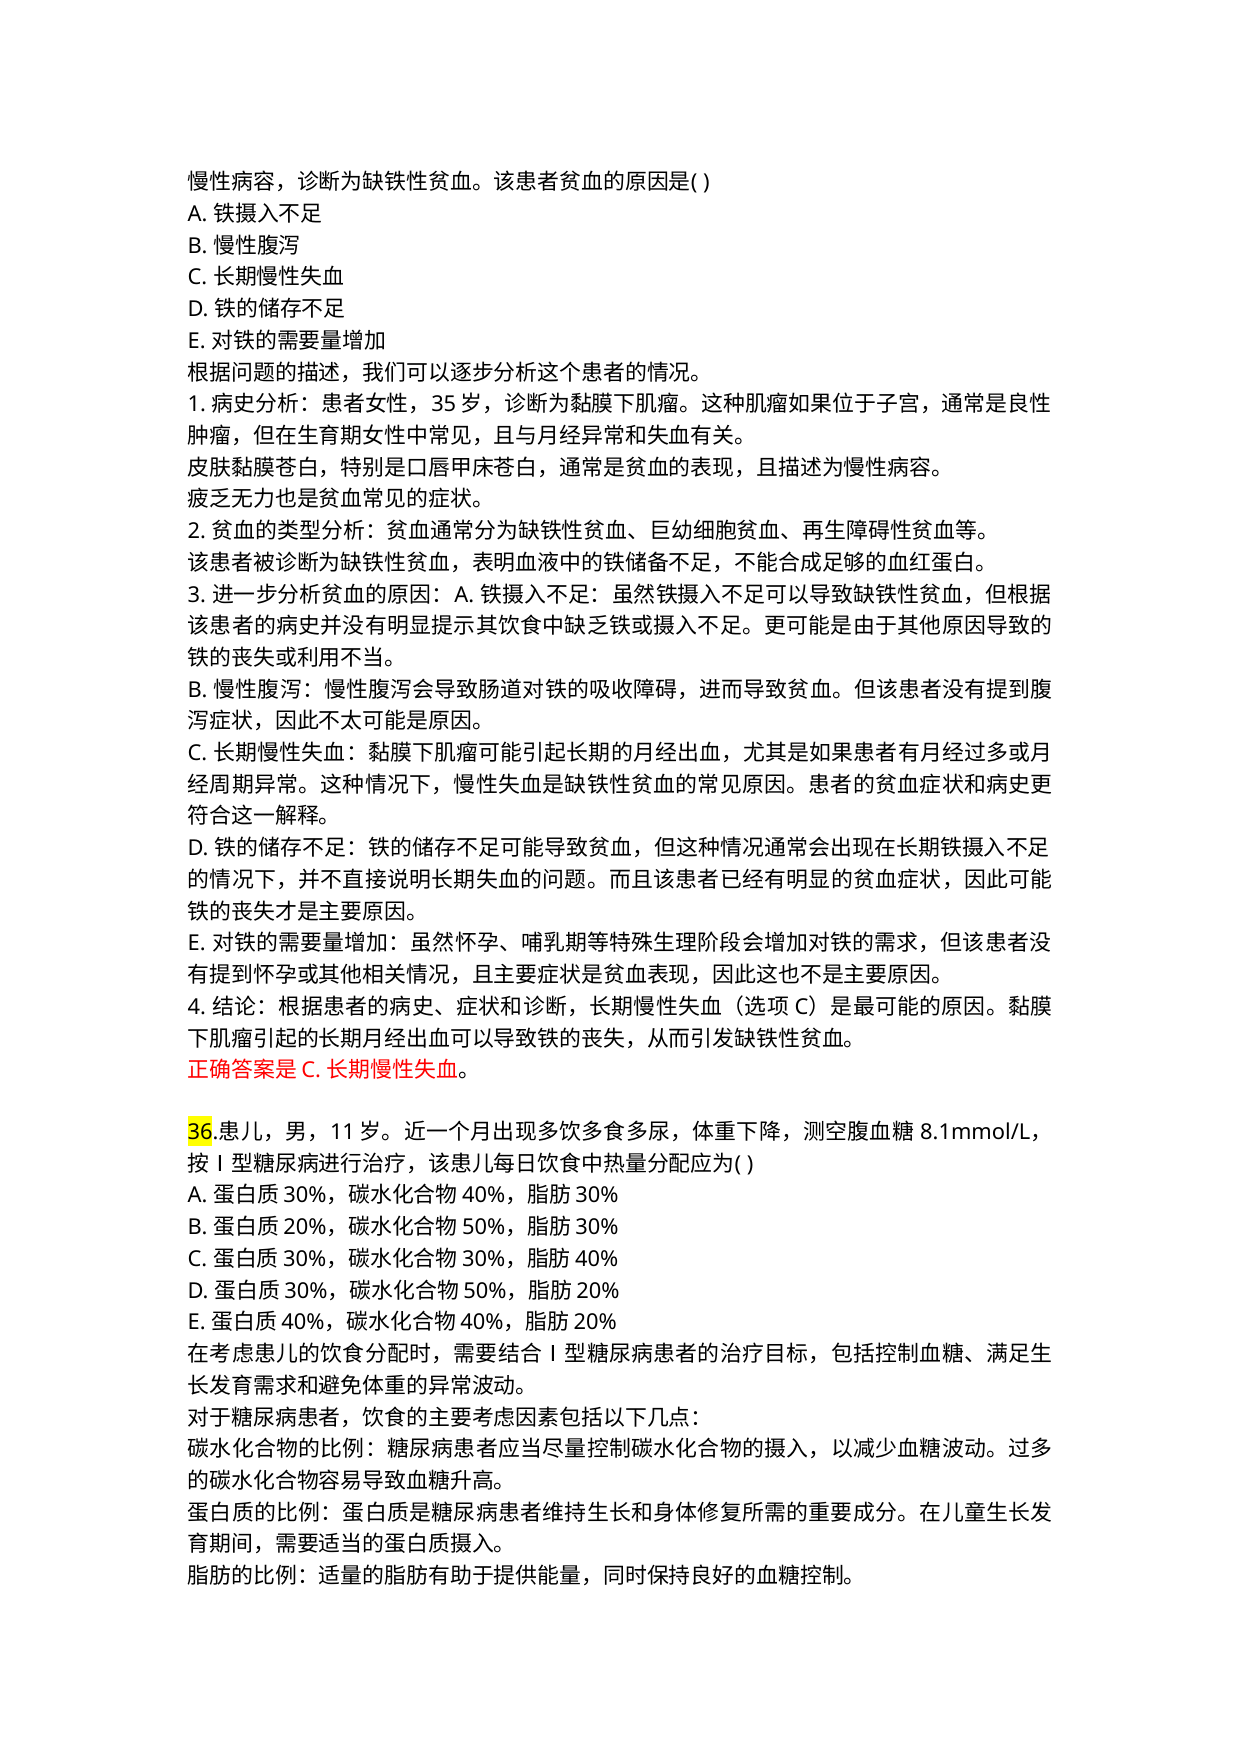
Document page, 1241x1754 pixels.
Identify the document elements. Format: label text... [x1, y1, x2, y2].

text 根据问题的描述，我们可以逐步分析这个患者的情况。 [187, 355, 1053, 386]
text 36.患儿，男，11岁。近一个月出现多饮多食多尿，体重下降，测空腹血糖8.1mmol/L，按Ⅰ型糖尿病进行治疗，该患儿每日饮食中热量分配应为( ) [187, 1114, 1053, 1177]
text 1. 病史分析：患者女性，35岁，诊断为黏膜下肌瘤。这种肌瘤如果位于子宫，通常是良性肿瘤，但在生育期女性中常见，且与月经异常和失血有关。 [187, 386, 1053, 450]
text 正确答案是C. 长期慢性失血。 [187, 1052, 1053, 1084]
text C. 蛋白质30%，碳水化合物30%，脂肪40% [187, 1241, 1053, 1273]
text 4. 结论：根据患者的病史、症状和诊断，长期慢性失血（选项C）是最可能的原因。黏膜下肌瘤引起的长期月经出血可以导致铁的丧失，从而引发缺铁性贫血。 [187, 989, 1053, 1052]
text 脂肪的比例：适量的脂肪有助于提供能量，同时保持良好的血糖控制。 [187, 1558, 1053, 1589]
text 3. 进一步分析贫血的原因：A. 铁摄入不足：虽然铁摄入不足可以导致缺铁性贫血，但根据该患者的病史并没有明显提示其饮食中缺乏铁或摄入不足。更可能是由于其他原因导致的铁的丧失或利用不当。 [187, 577, 1053, 672]
text E. 对铁的需要量增加 [187, 323, 1053, 355]
text B. 慢性腹泻：慢性腹泻会导致肠道对铁的吸收障碍，进而导致贫血。但该患者没有提到腹泻症状，因此不太可能是原因。 [187, 672, 1053, 735]
text 对于糖尿病患者，饮食的主要考虑因素包括以下几点： [187, 1399, 1053, 1431]
text A. 铁摄入不足 [187, 196, 1053, 228]
text C. 长期慢性失血：黏膜下肌瘤可能引起长期的月经出血，尤其是如果患者有月经过多或月经周期异常。这种情况下，慢性失血是缺铁性贫血的常见原因。患者的贫血症状和病史更符合这一解释。 [187, 735, 1053, 830]
text A. 蛋白质30%，碳水化合物40%，脂肪30% [187, 1177, 1053, 1209]
text 皮肤黏膜苍白，特别是口唇甲床苍白，通常是贫血的表现，且描述为慢性病容。 [187, 450, 1053, 481]
text C. 长期慢性失血 [187, 259, 1053, 291]
text E. 对铁的需要量增加：虽然怀孕、哺乳期等特殊生理阶段会增加对铁的需求，但该患者没有提到怀孕或其他相关情况，且主要症状是贫血表现，因此这也不是主要原因。 [187, 925, 1053, 989]
text 蛋白质的比例：蛋白质是糖尿病患者维持生长和身体修复所需的重要成分。在儿童生长发育期间，需要适当的蛋白质摄入。 [187, 1494, 1053, 1558]
text E. 蛋白质40%，碳水化合物40%，脂肪20% [187, 1304, 1053, 1336]
text 碳水化合物的比例：糖尿病患者应当尽量控制碳水化合物的摄入，以减少血糖波动。过多的碳水化合物容易导致血糖升高。 [187, 1431, 1053, 1494]
text 在考虑患儿的饮食分配时，需要结合Ⅰ型糖尿病患者的治疗目标，包括控制血糖、满足生长发育需求和避免体重的异常波动。 [187, 1336, 1053, 1399]
text D. 铁的储存不足：铁的储存不足可能导致贫血，但这种情况通常会出现在长期铁摄入不足的情况下，并不直接说明长期失血的问题。而且该患者已经有明显的贫血症状，因此可能铁的丧失才是主要原因。 [187, 830, 1053, 925]
text B. 蛋白质20%，碳水化合物50%，脂肪30% [187, 1209, 1053, 1241]
text D. 蛋白质30%，碳水化合物50%，脂肪20% [187, 1273, 1053, 1304]
text B. 慢性腹泻 [187, 228, 1053, 259]
text 2. 贫血的类型分析：贫血通常分为缺铁性贫血、巨幼细胞贫血、再生障碍性贫血等。 [187, 513, 1053, 545]
text D. 铁的储存不足 [187, 291, 1053, 323]
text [179, 162, 1061, 196]
text 疲乏无力也是贫血常见的症状。 [187, 481, 1053, 513]
text 该患者被诊断为缺铁性贫血，表明血液中的铁储备不足，不能合成足够的血红蛋白。 [187, 545, 1053, 577]
